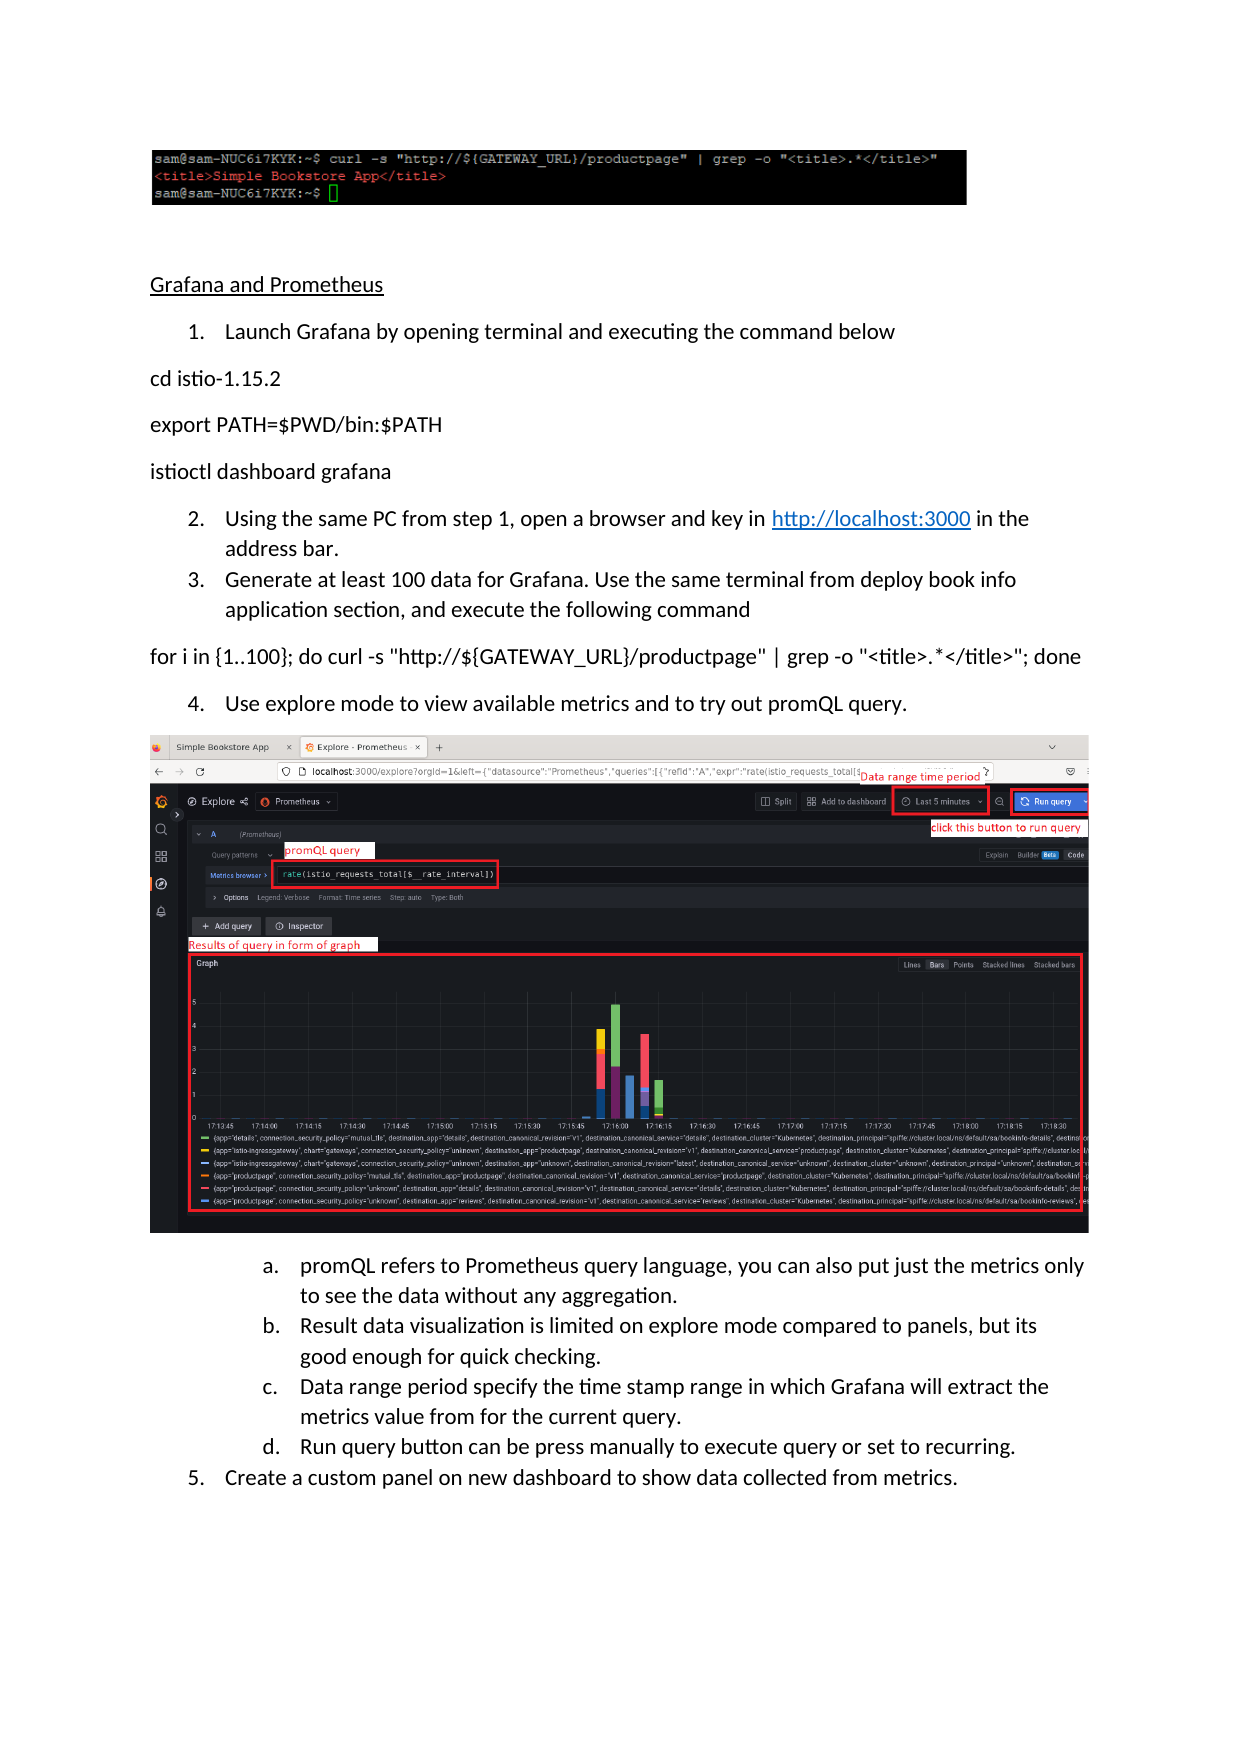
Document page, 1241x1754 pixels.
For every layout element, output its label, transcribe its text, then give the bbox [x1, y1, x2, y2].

text Grafana and Prometheus [150, 270, 1090, 298]
list Result data visualization is limited on explore mode compared to panels, but its good enough for quick checking. [262, 1312, 1090, 1370]
list Data range period specify the time stamp range in which Grafana will extract the metrics value from for the current query. [262, 1372, 1090, 1430]
list Create a custom panel on new dashboard to show data collected from metrics. [187, 1463, 1090, 1491]
text istioctl dashboard grafana [150, 457, 1090, 485]
list Run query button can be press manually to execute query or set to recurring. [262, 1432, 1090, 1461]
list promQL refers to Prometheus query language, you can also put just the metrics only to see the data without any aggregation. [262, 1251, 1090, 1309]
text cd istio-1.15.2 [150, 364, 1090, 392]
text for i in {1..100}; do curl -s "http://${GATEWAY_URL}/productpage" | grep -o "<title>.*</title>"; done [150, 642, 1090, 670]
list Use explore mode to view available metrics and to try out promQL query. [187, 689, 1090, 717]
list Launch Grafana by opening terminal and executing the command below [187, 317, 1090, 345]
text export PATH=$PWD/bin:$PATH [150, 411, 1090, 438]
list Using the same PC from step 1, open a browser and key in http://localhost:3000 in the address bar. [187, 504, 1090, 562]
list Generate at least 100 data for Grafana. Use the same terminal from deploy book info application section, and execute the following command [187, 565, 1090, 623]
picture [150, 735, 1089, 1233]
picture [150, 150, 967, 205]
